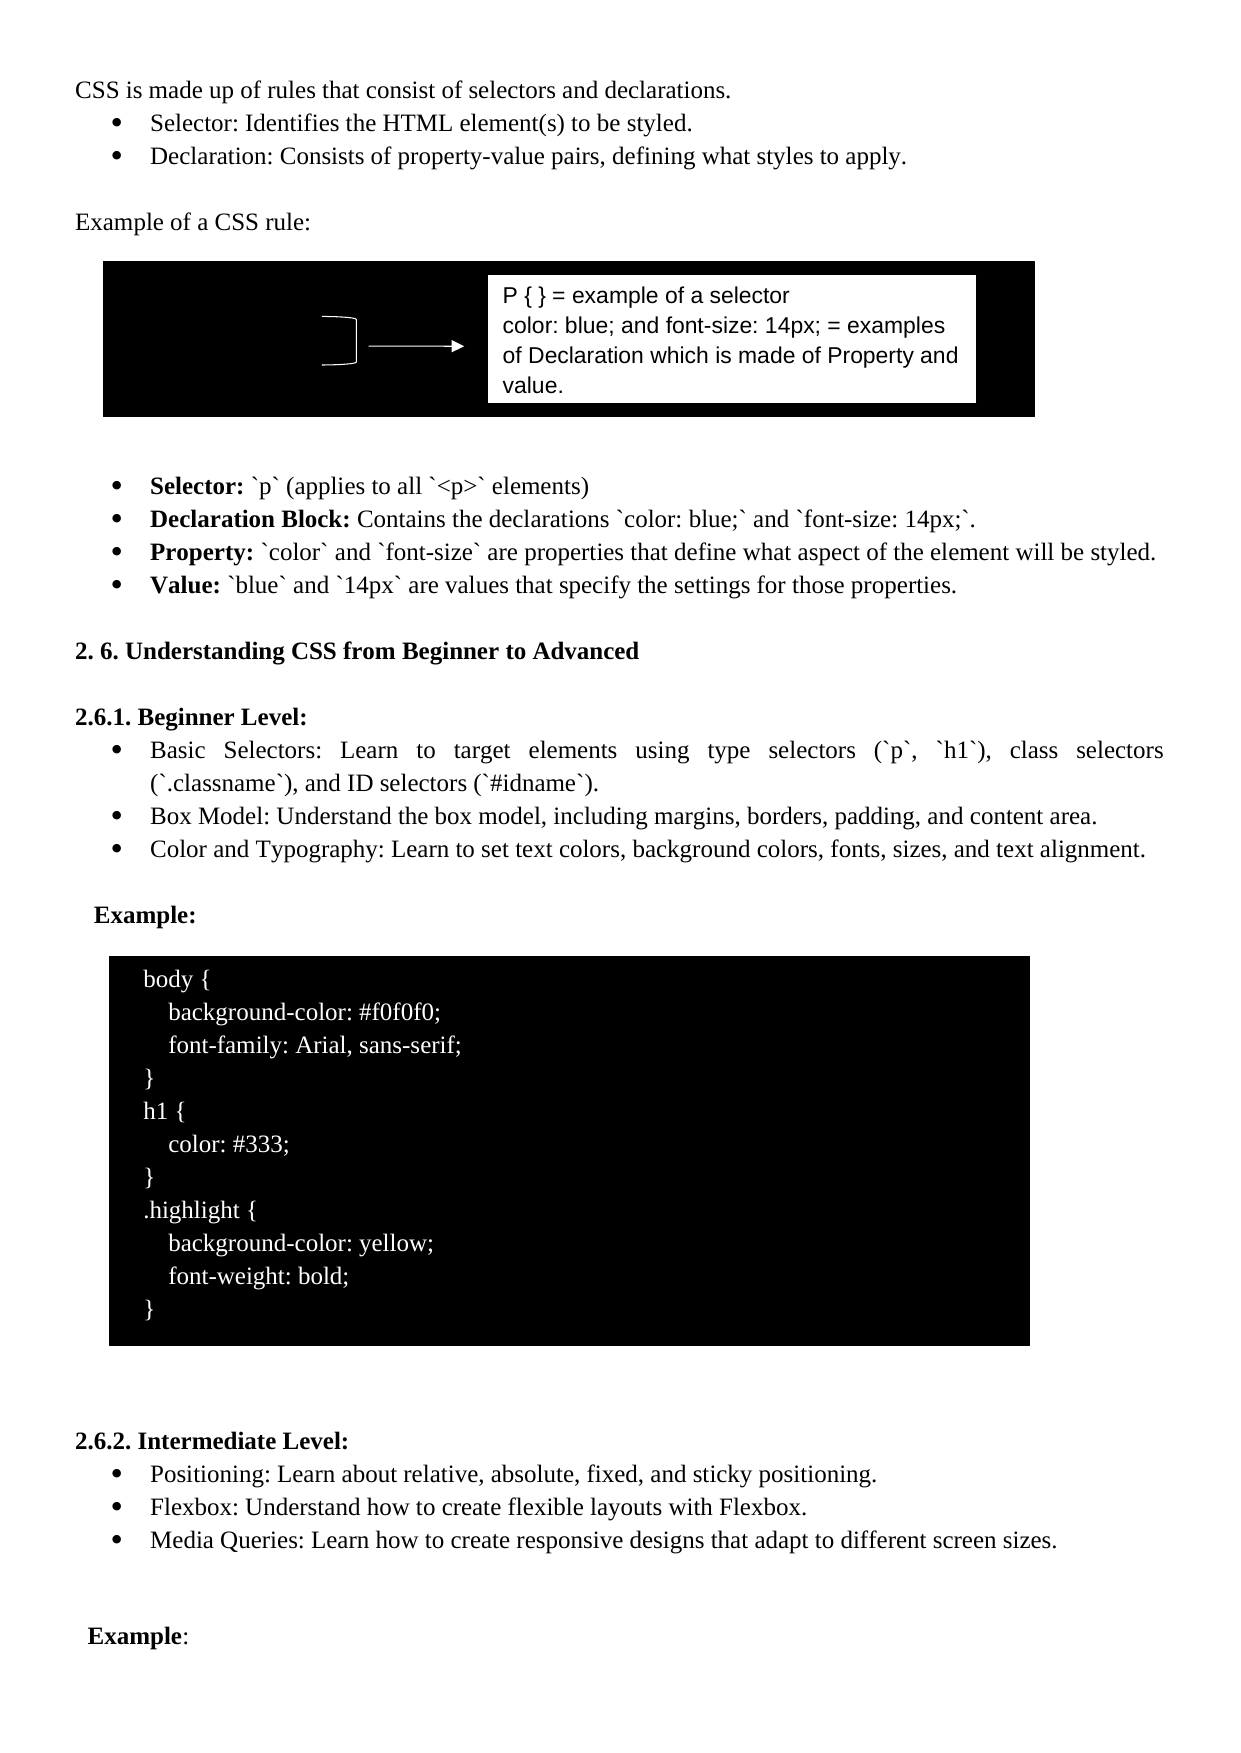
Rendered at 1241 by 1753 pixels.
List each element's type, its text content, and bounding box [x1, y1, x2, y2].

list Color and Typography: Learn to set text colors, background colors, fonts, sizes, and text alignment. [112, 834, 1165, 863]
list Media Queries: Learn how to create responsive designs that adapt to different screen sizes. [112, 1525, 1165, 1554]
text Example: [75, 1621, 1165, 1650]
list Basic Selectors: Learn to target elements using type selectors (`p`, `h1`), class selectors (`.classname`), and ID selectors (`#idname`). [112, 735, 1165, 797]
text 2. 6. Understanding CSS from Beginner to Advanced [75, 636, 1165, 665]
list Selector: `p` (applies to all `<p>` elements) [112, 471, 1165, 500]
list Declaration: Consists of property-value pairs, defining what styles to apply. [112, 141, 1165, 170]
list Positioning: Learn about relative, absolute, fixed, and sticky positioning. [112, 1459, 1165, 1488]
list Value: `blue` and `14px` are values that specify the settings for those properties. [112, 570, 1165, 599]
list Selector: Identifies the HTML element(s) to be styled. [112, 108, 1165, 137]
list Property: `color` and `font-size` are properties that define what aspect of the element will be styled. [112, 537, 1165, 566]
list Box Model: Understand the box model, including margins, borders, padding, and content area. [112, 801, 1165, 830]
text CSS is made up of rules that consist of selectors and declarations. [75, 75, 1165, 104]
text 2.6.2. Intermediate Level: [75, 1426, 1165, 1455]
text Example: [75, 901, 1165, 929]
text Example of a CSS rule: [75, 207, 1165, 236]
list Flexbox: Understand how to create flexible layouts with Flexbox. [112, 1492, 1165, 1521]
list Declaration Block: Contains the declarations `color: blue;` and `font-size: 14px;`. [112, 504, 1165, 533]
text 2.6.1. Beginner Level: [75, 702, 1165, 731]
